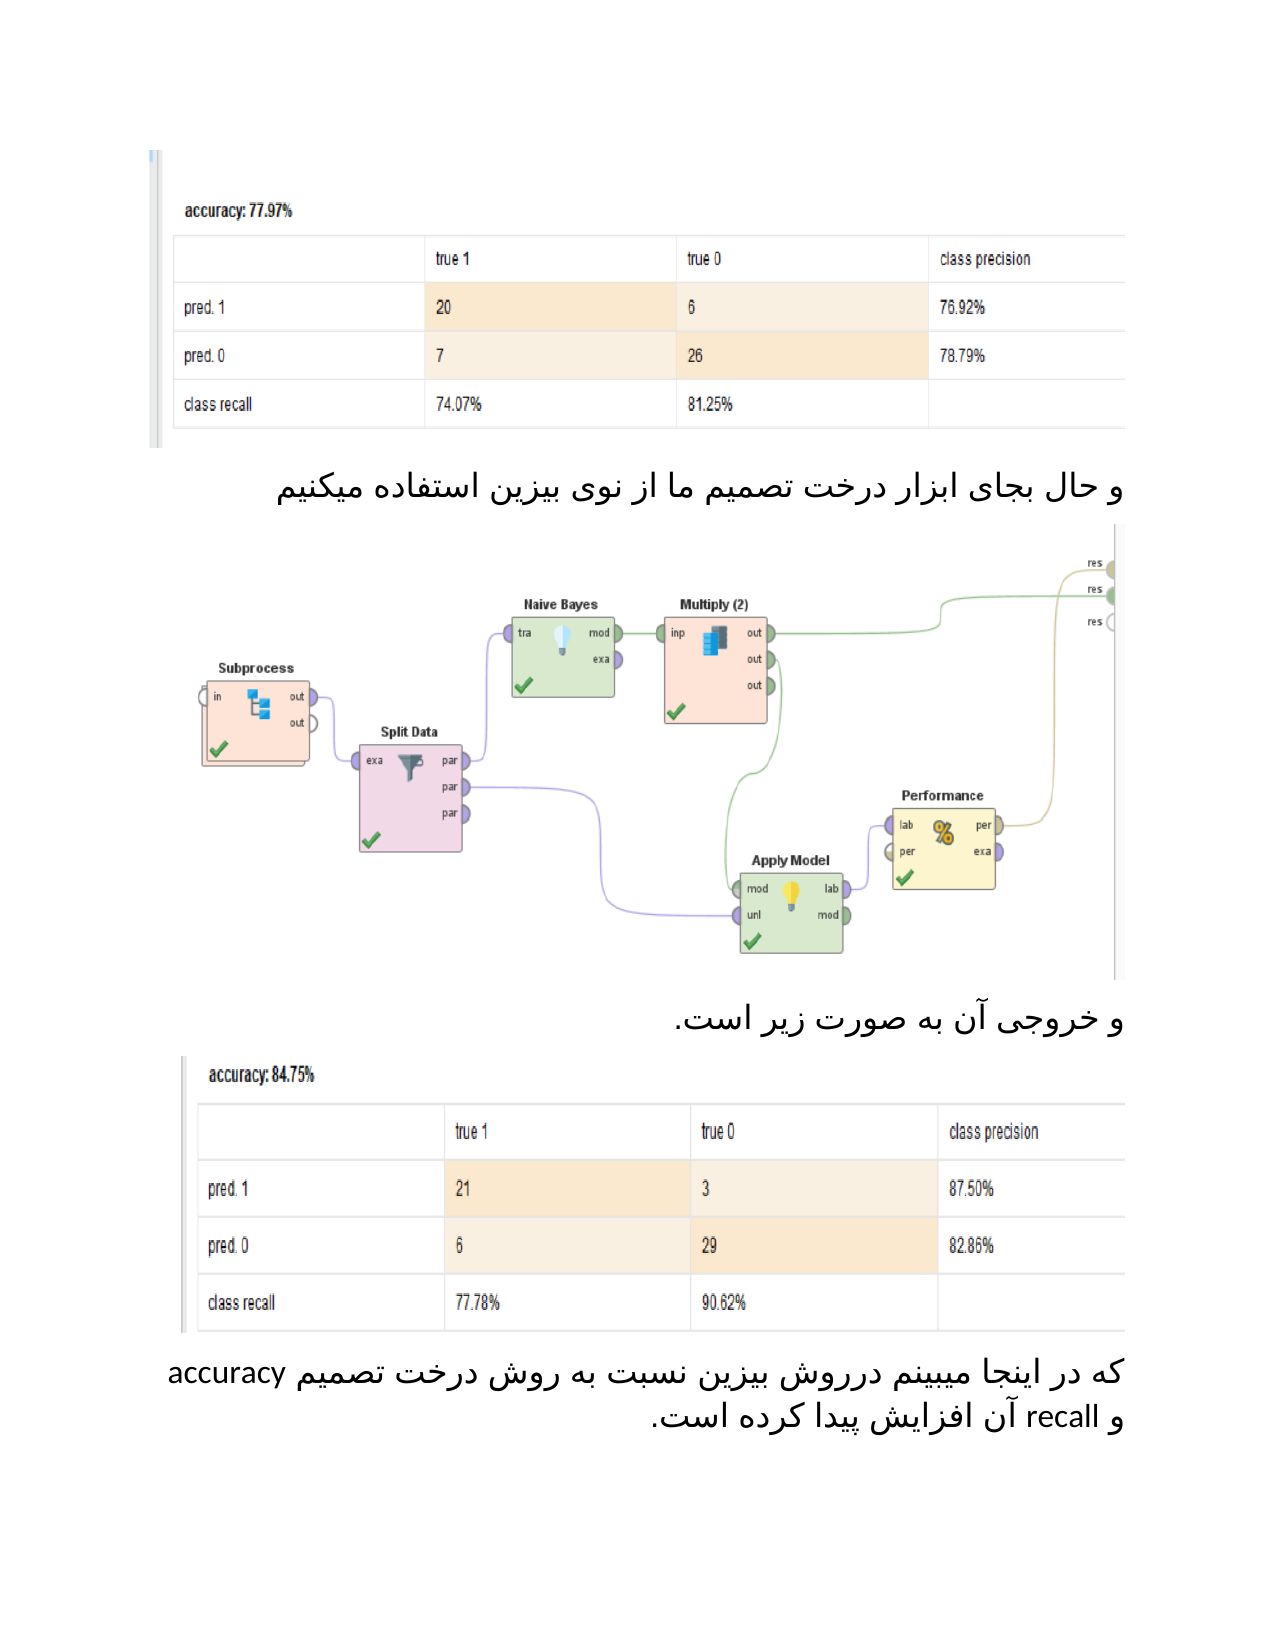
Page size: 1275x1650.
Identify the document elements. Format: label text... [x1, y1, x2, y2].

text و خروجی آن به صورت زیر است. [150, 998, 1125, 1037]
text و حال بجای ابزار درخت تصمیم ما از نوی بیزین استفاده میکنیم [150, 466, 1125, 505]
text که در اینجا میبینم درروش بیزین نسبت به روش درخت تصمیم accuracy و recall آن افزایش پیدا کرده است. [150, 1351, 1125, 1436]
picture [181, 1056, 1125, 1333]
picture [149, 150, 1125, 448]
picture [154, 524, 1125, 980]
